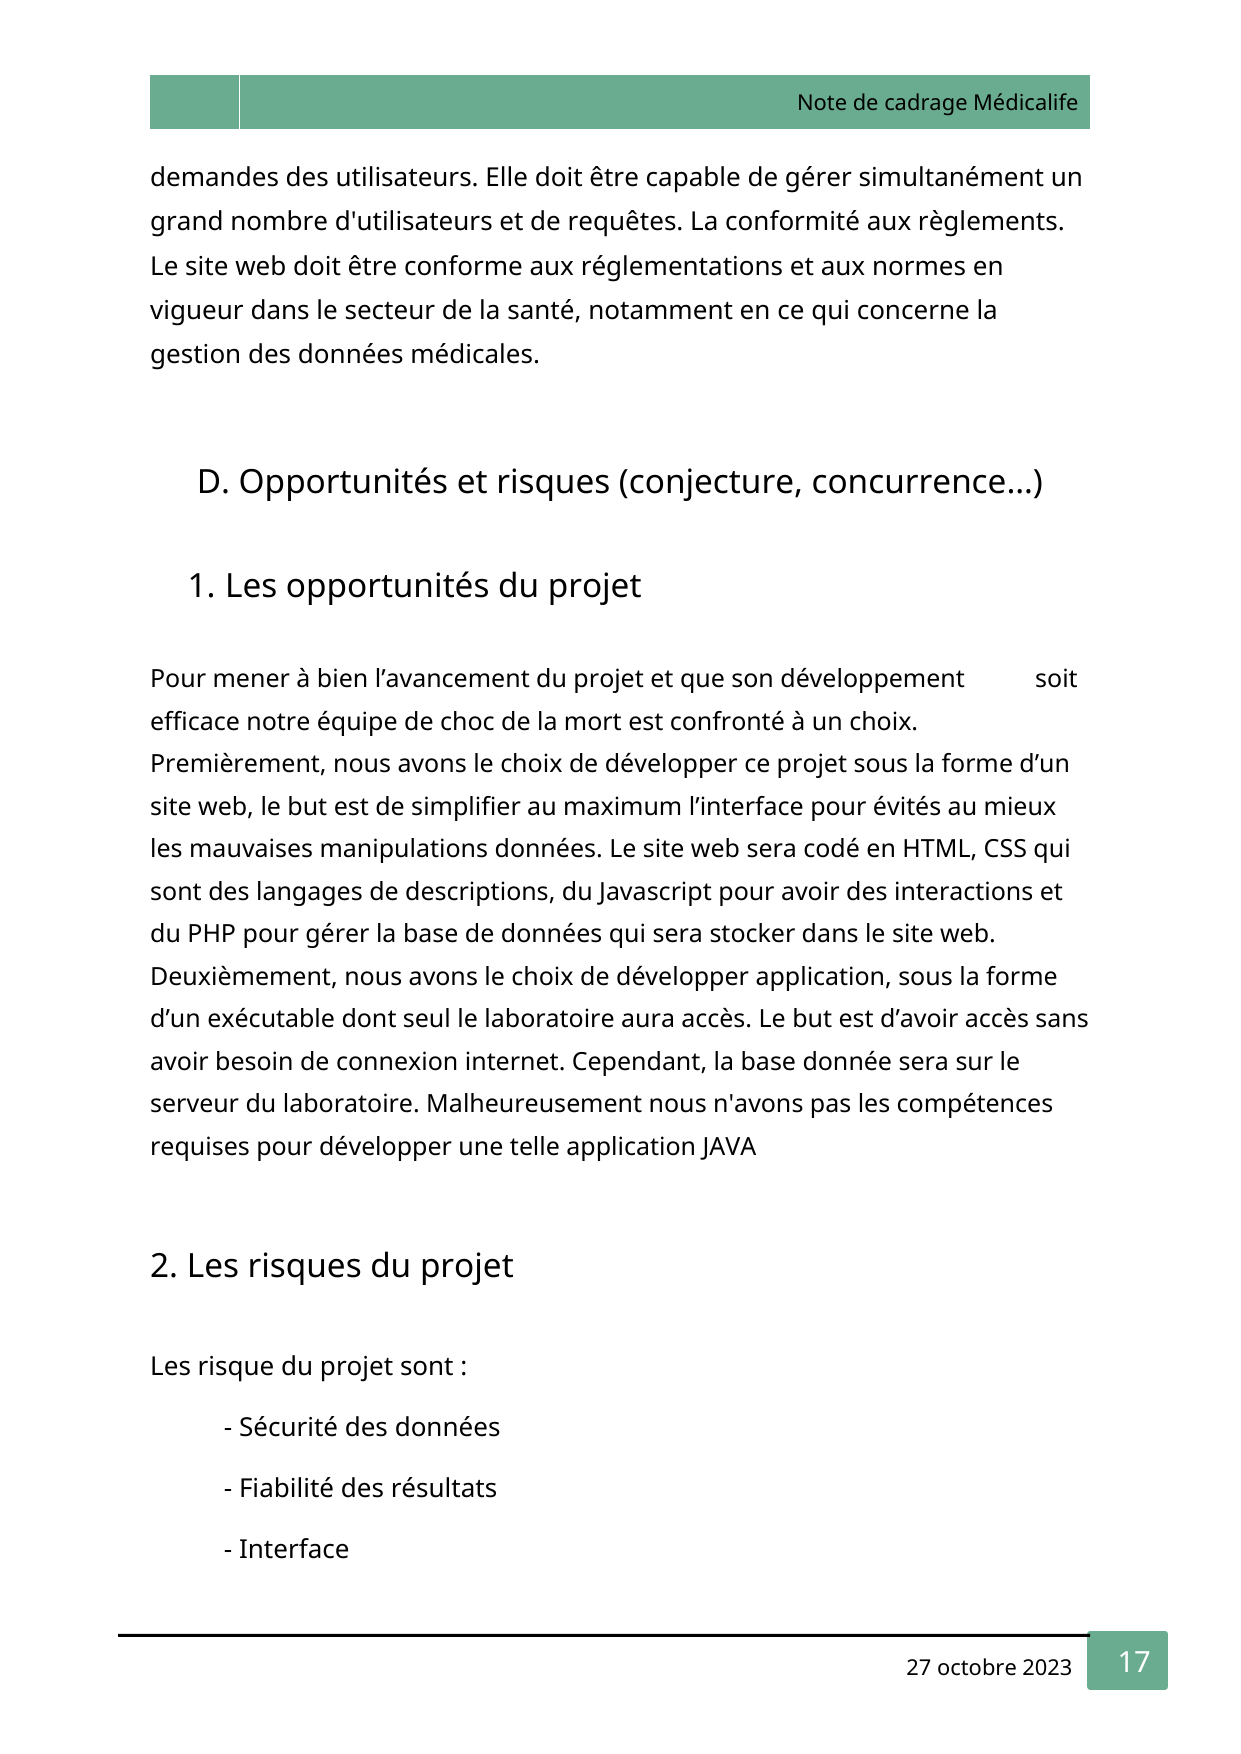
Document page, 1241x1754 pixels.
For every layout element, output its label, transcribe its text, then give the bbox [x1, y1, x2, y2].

subtitle Les opportunités du projet [187, 562, 1090, 607]
text Pour mener à bien l’avancement du projet et que son développement soit efficace notre équipe de choc de la mort est confronté à un choix. Premièrement, nous avons le choix de développer ce projet sous la forme d’un site web, le but est de simplifier au maximum l’interface pour évités au mieux les mauvaises manipulations données. Le site web sera codé en HTML, CSS qui sont des langages de descriptions, du Javascript pour avoir des interactions et du PHP pour gérer la base de données qui sera stocker dans le site web. Deuxièmement, nous avons le choix de développer application, sous la forme d’un exécutable dont seul le laboratoire aura accès. Le but est d’avoir accès sans avoir besoin de connexion internet. Cependant, la base donnée sera sur le serveur du laboratoire. Malheureusement nous n'avons pas les compétences requises pour développer une telle application JAVA [150, 661, 1090, 1162]
text - Interface [150, 1531, 1090, 1566]
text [150, 158, 1090, 372]
text - Sécurité des données [150, 1409, 1090, 1444]
subtitle D. Opportunités et risques (conjecture, concurrence…) [150, 458, 1090, 503]
text Les risque du projet sont : [150, 1348, 1090, 1383]
subtitle 2. Les risques du projet [150, 1241, 1090, 1287]
text - Fiabilité des résultats [150, 1470, 1090, 1505]
